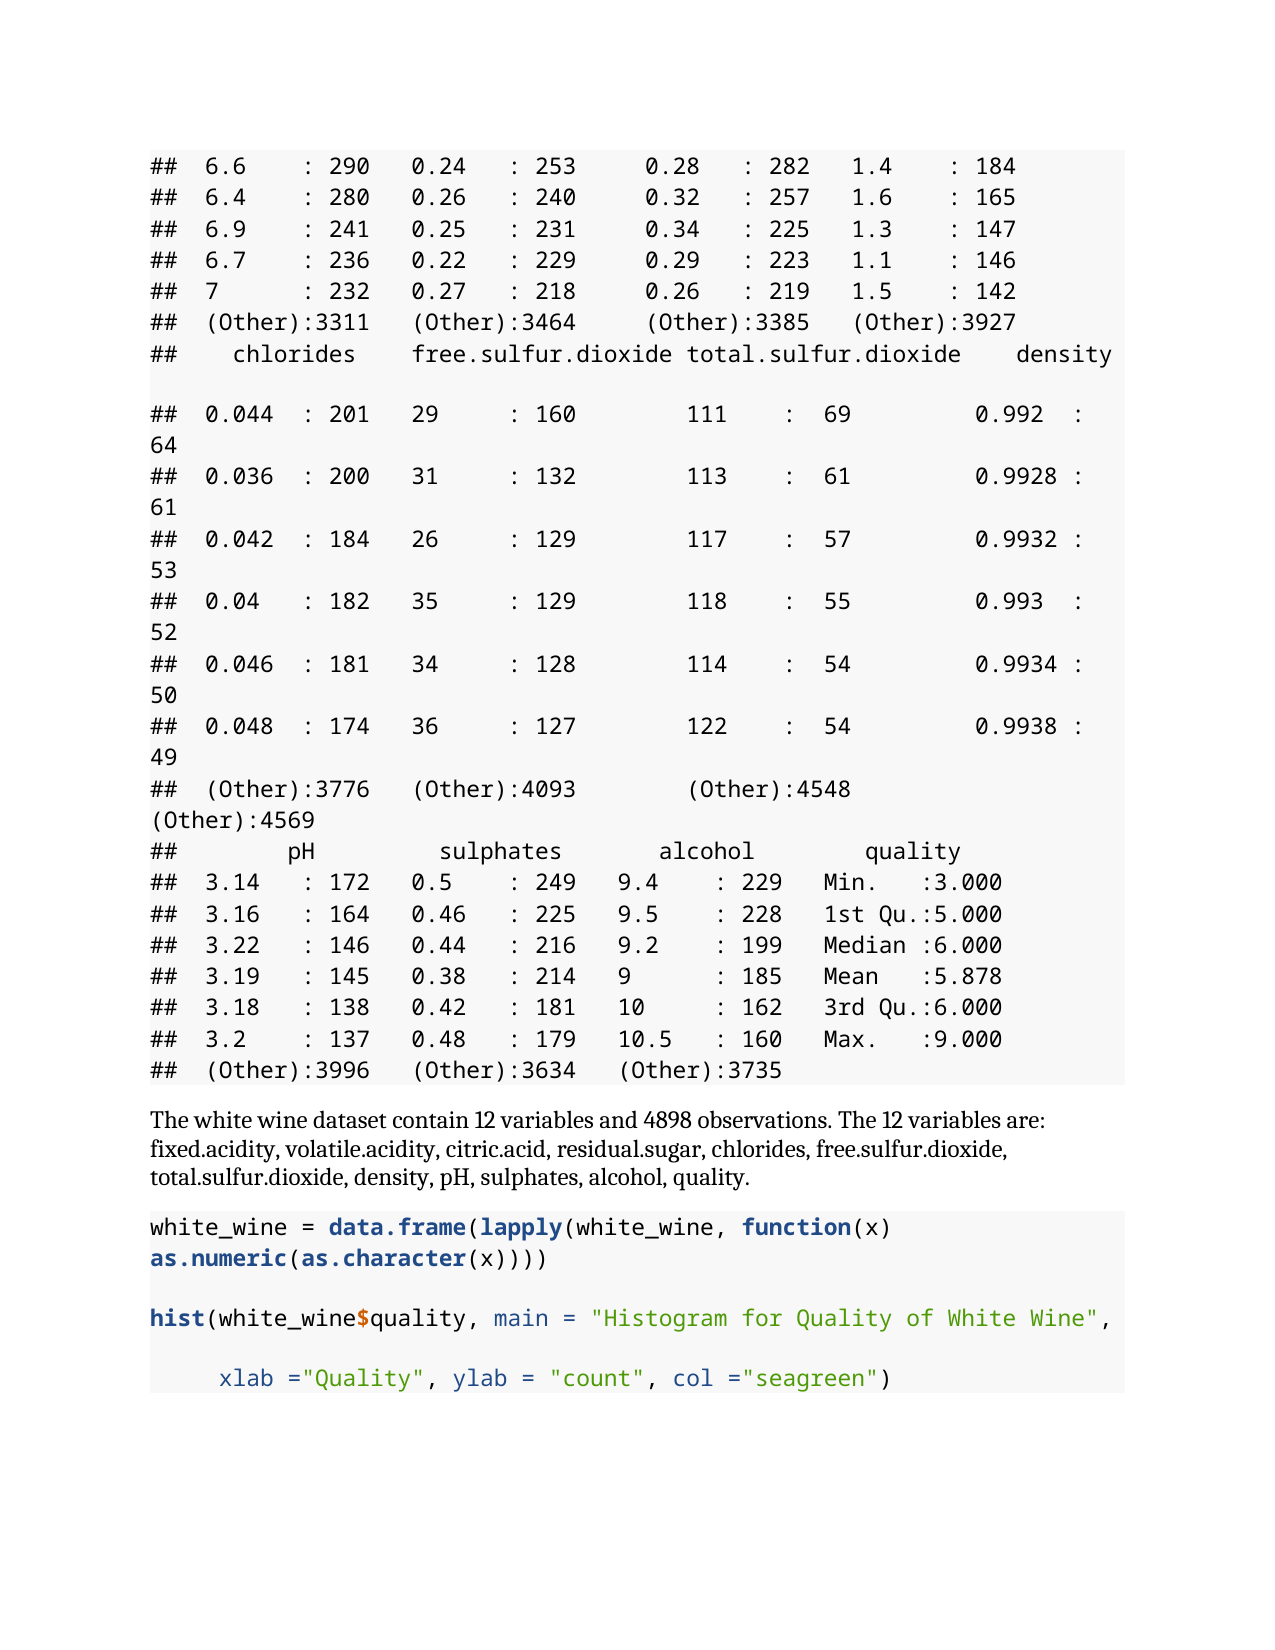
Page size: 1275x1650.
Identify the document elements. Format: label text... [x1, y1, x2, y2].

text The white wine dataset contain 12 variables and 4898 observations. The 12 variables are: fixed.acidity, volatile.acidity, citric.acid, residual.sugar, chlorides, free.sulfur.dioxide, total.sulfur.dioxide, density, pH, sulphates, alcohol, quality. [150, 1106, 1125, 1192]
text white_wine = data.frame(lapply(white_wine, function(x) as.numeric(as.character(x)))) hist(white_wine$quality, main = "Histogram for Quality of White Wine", xlab ="Quality", ylab = "count", col ="seagreen") [150, 1211, 1125, 1393]
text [150, 150, 1125, 1085]
